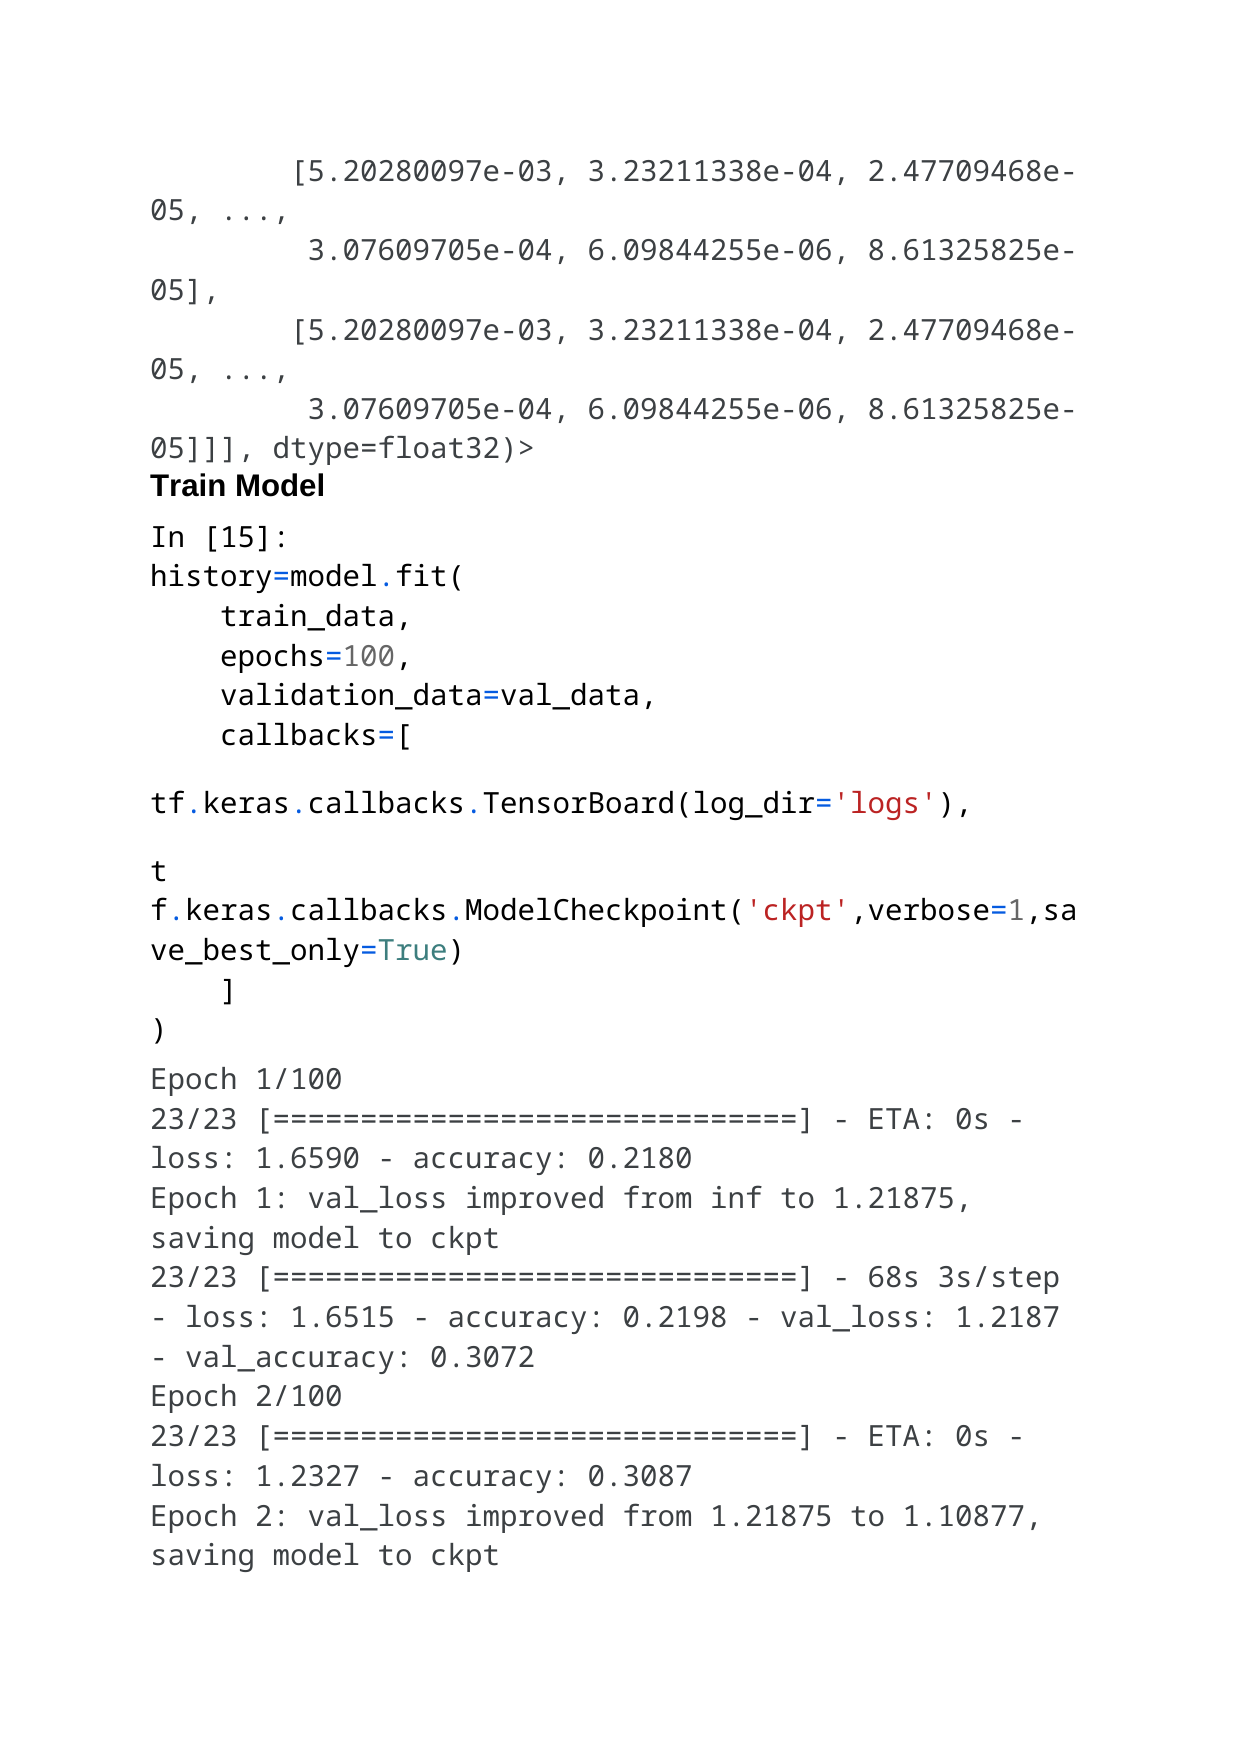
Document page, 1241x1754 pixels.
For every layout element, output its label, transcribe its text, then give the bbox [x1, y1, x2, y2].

text ) [150, 1008, 1090, 1048]
text epochs=100, [150, 635, 1090, 675]
text tf.keras.callbacks.ModelCheckpoint('ckpt',verbose=1,save_best_only=True) [150, 822, 1090, 969]
text ] [150, 969, 1090, 1008]
text 23/23 [==============================] - ETA: 0s - loss: 1.6590 - accuracy: 0.2180 [150, 1098, 1090, 1177]
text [150, 150, 1090, 229]
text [150, 229, 1090, 309]
text Epoch 1: val_loss improved from inf to 1.21875, saving model to ckpt [150, 1177, 1090, 1257]
text train_data, [150, 595, 1090, 635]
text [150, 309, 1090, 388]
text Epoch 2/100 [150, 1376, 1090, 1415]
text In [15]: [150, 516, 1090, 556]
text tf.keras.callbacks.TensorBoard(log_dir='logs'), [150, 754, 1090, 822]
text 3.07609705e-04, 6.09844255e-06, 8.61325825e-05]]], dtype=float32)> [150, 388, 1090, 467]
text 23/23 [==============================] - 68s 3s/step - loss: 1.6515 - accuracy: 0.2198 - val_loss: 1.2187 - val_accuracy: 0.3072 [150, 1257, 1090, 1376]
text 23/23 [==============================] - ETA: 0s - loss: 1.2327 - accuracy: 0.3087 [150, 1415, 1090, 1495]
text history=model.fit( [150, 556, 1090, 595]
text Epoch 1/100 [150, 1058, 1090, 1098]
text Train Model [150, 467, 1090, 503]
text callbacks=[ [150, 714, 1090, 754]
text validation_data=val_data, [150, 675, 1090, 714]
text Epoch 2: val_loss improved from 1.21875 to 1.10877, saving model to ckpt [150, 1495, 1090, 1574]
